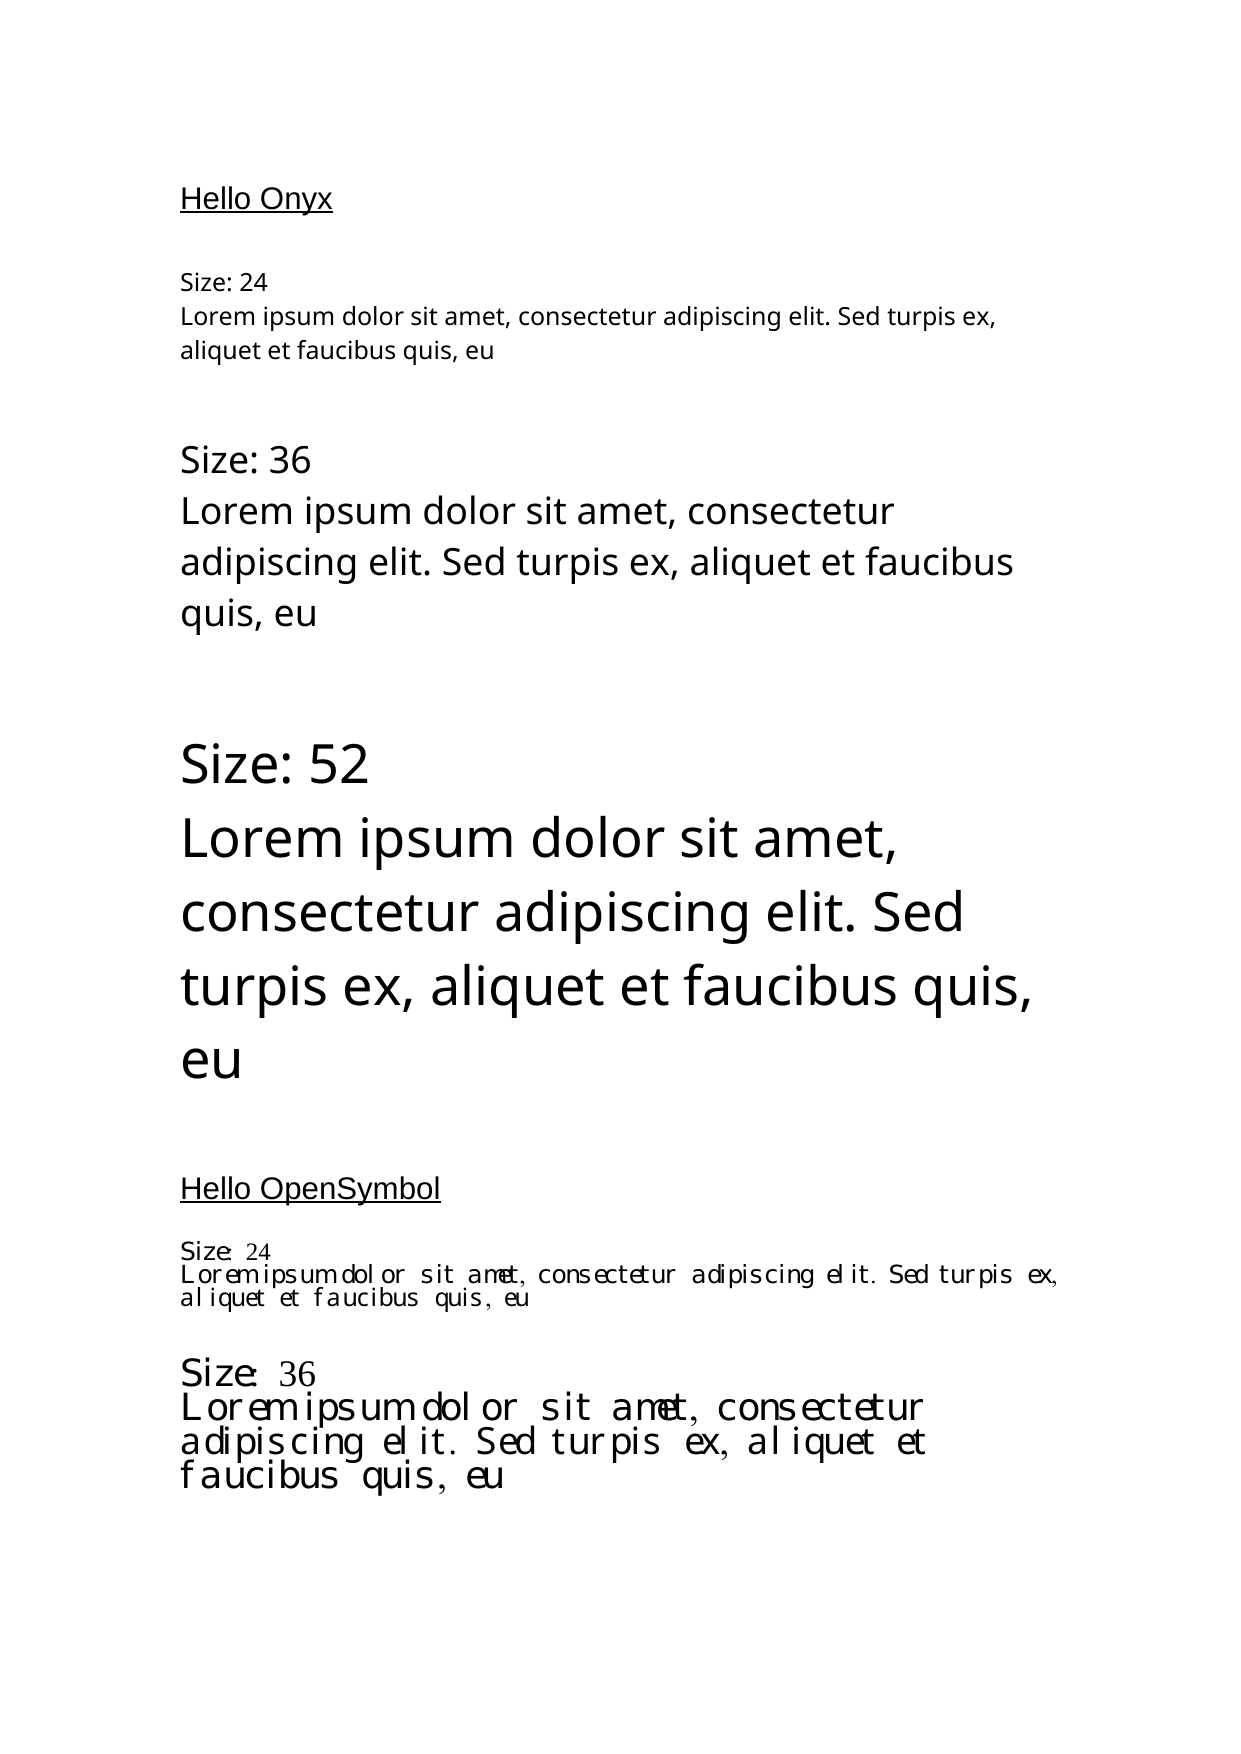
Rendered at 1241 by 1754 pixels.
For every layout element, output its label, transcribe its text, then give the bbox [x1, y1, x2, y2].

text Size: 24 [180, 231, 1060, 299]
text Hello Onyx [180, 180, 1060, 216]
text Hello OpenSymbol [180, 1170, 1060, 1206]
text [180, 1266, 1060, 1312]
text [180, 299, 1060, 367]
text Lorem ipsum dolor sit amet, consectetur adipiscing elit. Sed turpis ex, aliquet et faucibus quis, eu [180, 800, 1060, 1095]
text Size: 36 [180, 1327, 1060, 1395]
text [180, 1395, 1060, 1497]
text Size: 24 [180, 1221, 1060, 1266]
text Size: 36 [180, 382, 1060, 484]
text Size: 52 [180, 652, 1060, 800]
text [180, 484, 1060, 637]
